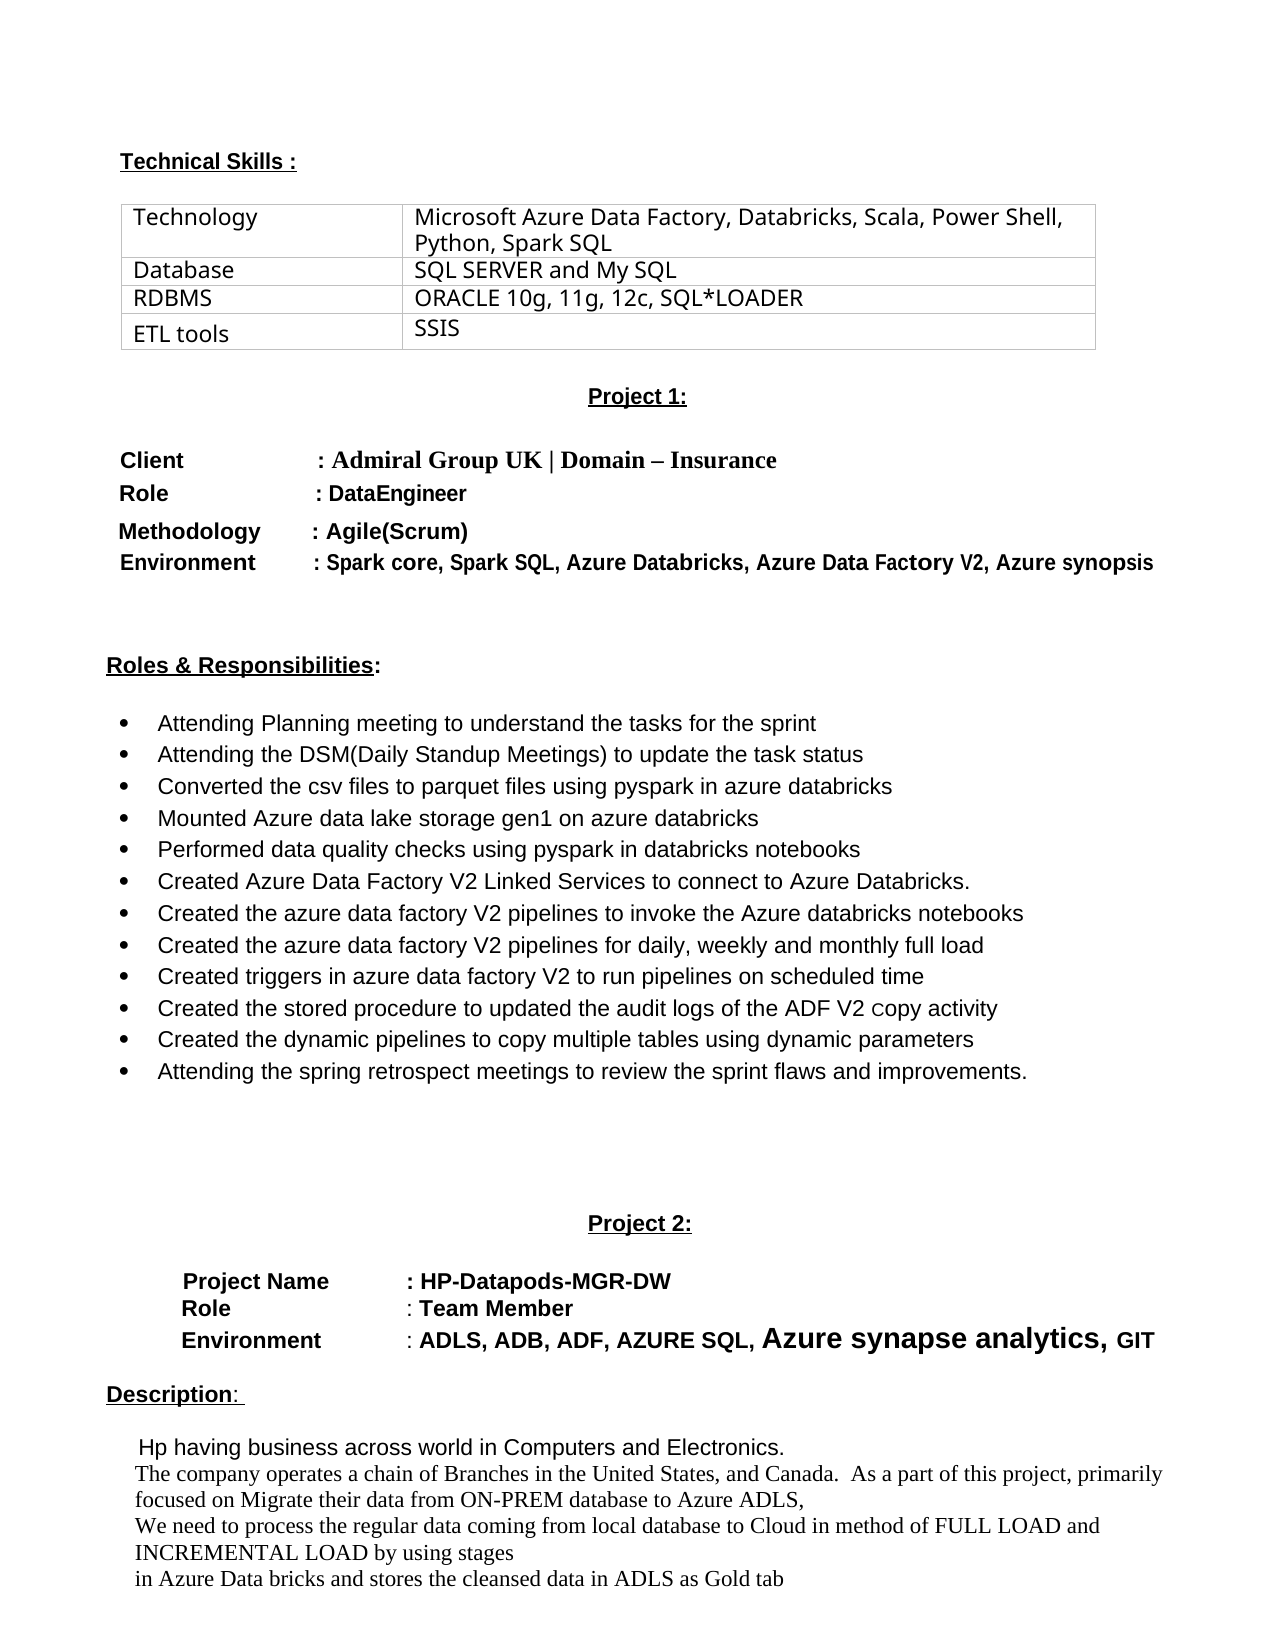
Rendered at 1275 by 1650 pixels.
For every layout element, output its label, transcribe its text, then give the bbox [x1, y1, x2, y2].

table_cell RDBMS [122, 286, 402, 313]
list Created Azure Data Factory V2 Linked Services to connect to Azure Databricks. [120, 868, 1169, 895]
table_cell ETL tools [122, 314, 402, 349]
list focused on Migrate their data from ON-PREM database to Azure ADLS, [106, 1486, 1169, 1512]
list We need to process the regular data coming from local database to Cloud in method of FULL LOAD and [106, 1512, 1169, 1539]
table_header Microsoft Azure Data Factory, Databricks, Scala, Power Shell, Python, Spark SQL [403, 205, 1095, 257]
table_cell SSIS [403, 314, 1095, 349]
list Created triggers in azure data factory V2 to run pipelines on scheduled time [120, 963, 1169, 989]
list Created the stored procedure to updated the audit logs of the ADF V2 copy activity [120, 995, 1169, 1021]
text Project 1: [583, 383, 692, 409]
list Performed data quality checks using pyspark in databricks notebooks [120, 836, 1169, 863]
list Converted the csv files to parquet files using pyspark in azure databricks [120, 773, 1169, 799]
list Mounted Azure data lake storage gen1 on azure databricks [120, 805, 1169, 831]
table_cell ORACLE 10g, 11g, 12c, SQL*LOADER [403, 286, 1095, 313]
list Attending the spring retrospect meetings to review the sprint flaws and improvements. [120, 1058, 1169, 1084]
list The company operates a chain of Branches in the United States, and Canada. As a part of this project, primarily [106, 1460, 1169, 1486]
text Technical Skills : [120, 148, 1169, 174]
text Roles & Responsibilities: [106, 652, 1169, 678]
text Environment : ADLS, ADB, ADF, AZURE SQL, Azure synapse analytics, GIT [181, 1321, 1169, 1354]
table_cell SQL SERVER and My SQL [403, 258, 1095, 285]
text Description: [106, 1381, 1169, 1407]
list Created the azure data factory V2 pipelines for daily, weekly and monthly full load [120, 932, 1169, 958]
list Attending Planning meeting to understand the tasks for the sprint [120, 710, 1169, 736]
list Created the azure data factory V2 pipelines to invoke the Azure databricks notebooks [120, 900, 1169, 926]
table_cell Database [122, 258, 402, 285]
table_header Technology [122, 205, 402, 257]
list in Azure Data bricks and stores the cleansed data in ADLS as Gold tab [106, 1565, 1169, 1592]
text Project 2: [106, 1210, 692, 1236]
text Role : DataEngineer [106, 480, 471, 506]
list INCREMENTAL LOAD by using stages [106, 1539, 1169, 1565]
text Hp having business across world in Computers and Electronics. [106, 1433, 1169, 1460]
text Client : Admiral Group UK | Domain – Insurance [120, 445, 1169, 474]
list Created the dynamic pipelines to copy multiple tables using dynamic parameters [120, 1026, 1169, 1053]
text Role : Team Member [106, 1294, 1169, 1321]
text Project Name : HP-Datapods-MGR-DW [106, 1268, 1169, 1294]
text Methodology : Agile(Scrum) [106, 518, 471, 544]
list Attending the DSM(Daily Standup Meetings) to update the task status [120, 741, 1169, 768]
text Environment : Spark core, Spark SQL, Azure Databricks, Azure Data Factory V2, Azure synopsis [120, 550, 1169, 576]
